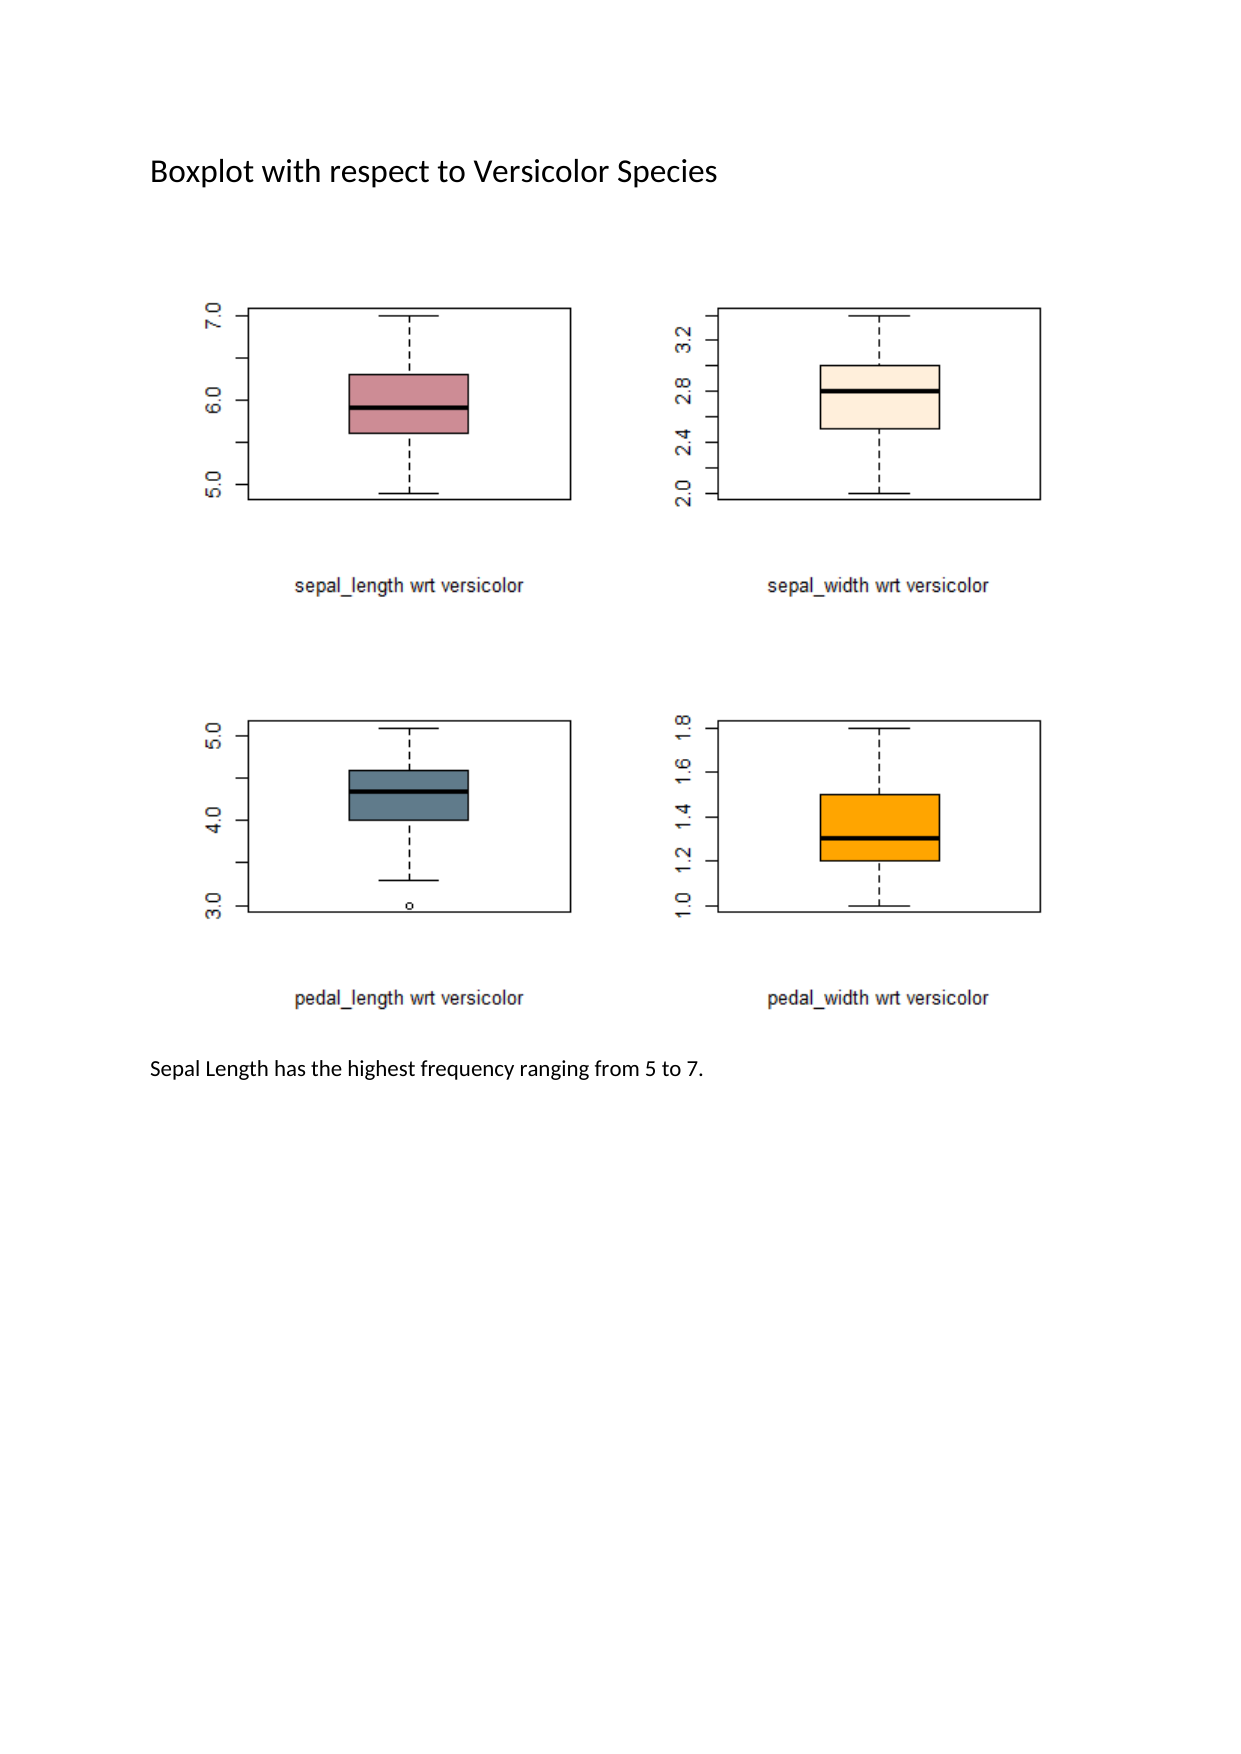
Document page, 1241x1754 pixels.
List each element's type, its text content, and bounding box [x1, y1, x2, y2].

text Boxplot with respect to Versicolor Species [150, 150, 1090, 191]
text Sepal Length has the highest frequency ranging from 5 to 7. [150, 1054, 1090, 1082]
picture [150, 210, 1091, 1035]
